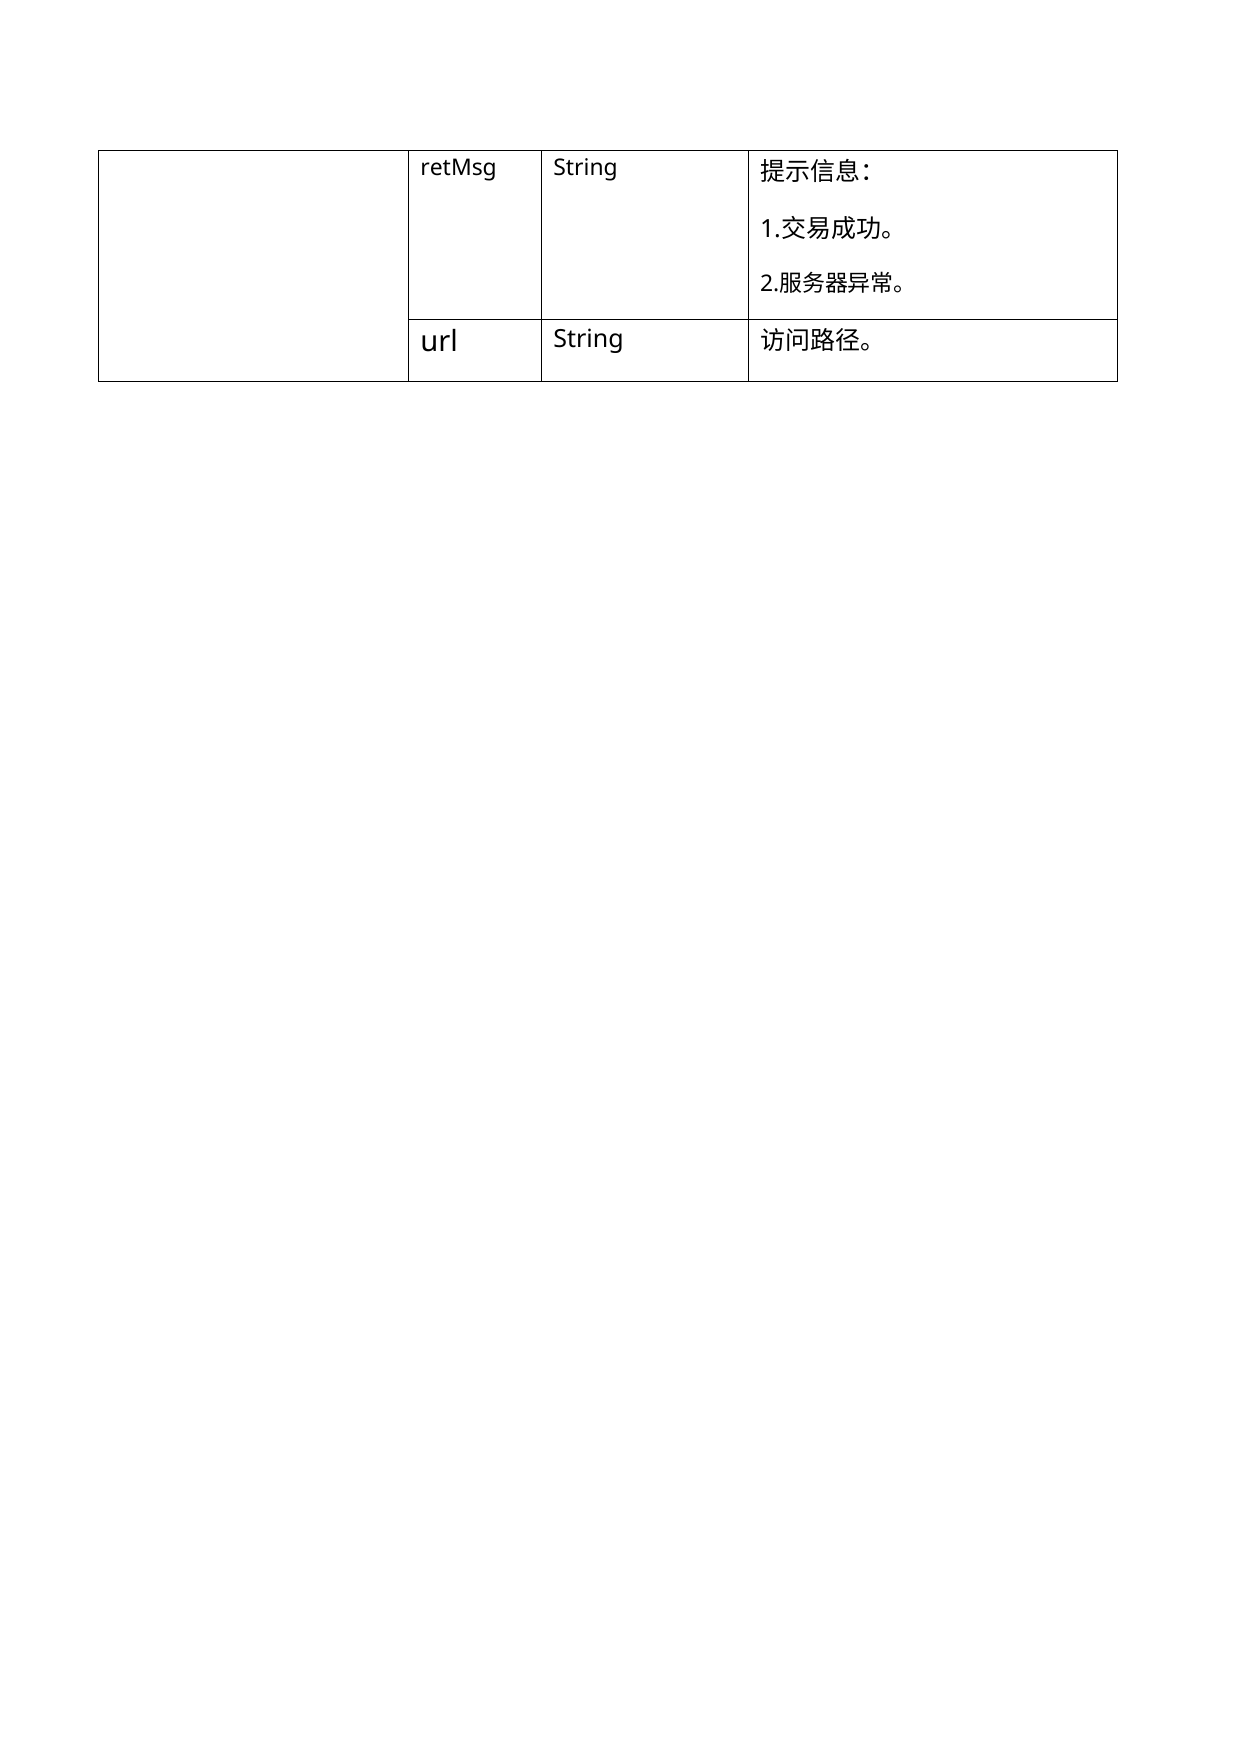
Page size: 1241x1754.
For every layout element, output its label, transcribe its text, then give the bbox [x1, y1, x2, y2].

table_cell String [542, 151, 748, 319]
table_cell url [409, 320, 541, 381]
table_cell String [542, 320, 748, 381]
table_cell 提示信息： 1.交易成功。 2.服务器异常。 [749, 151, 1117, 319]
table_cell retMsg [409, 151, 541, 319]
table_cell 访问路径。 [749, 320, 1117, 381]
